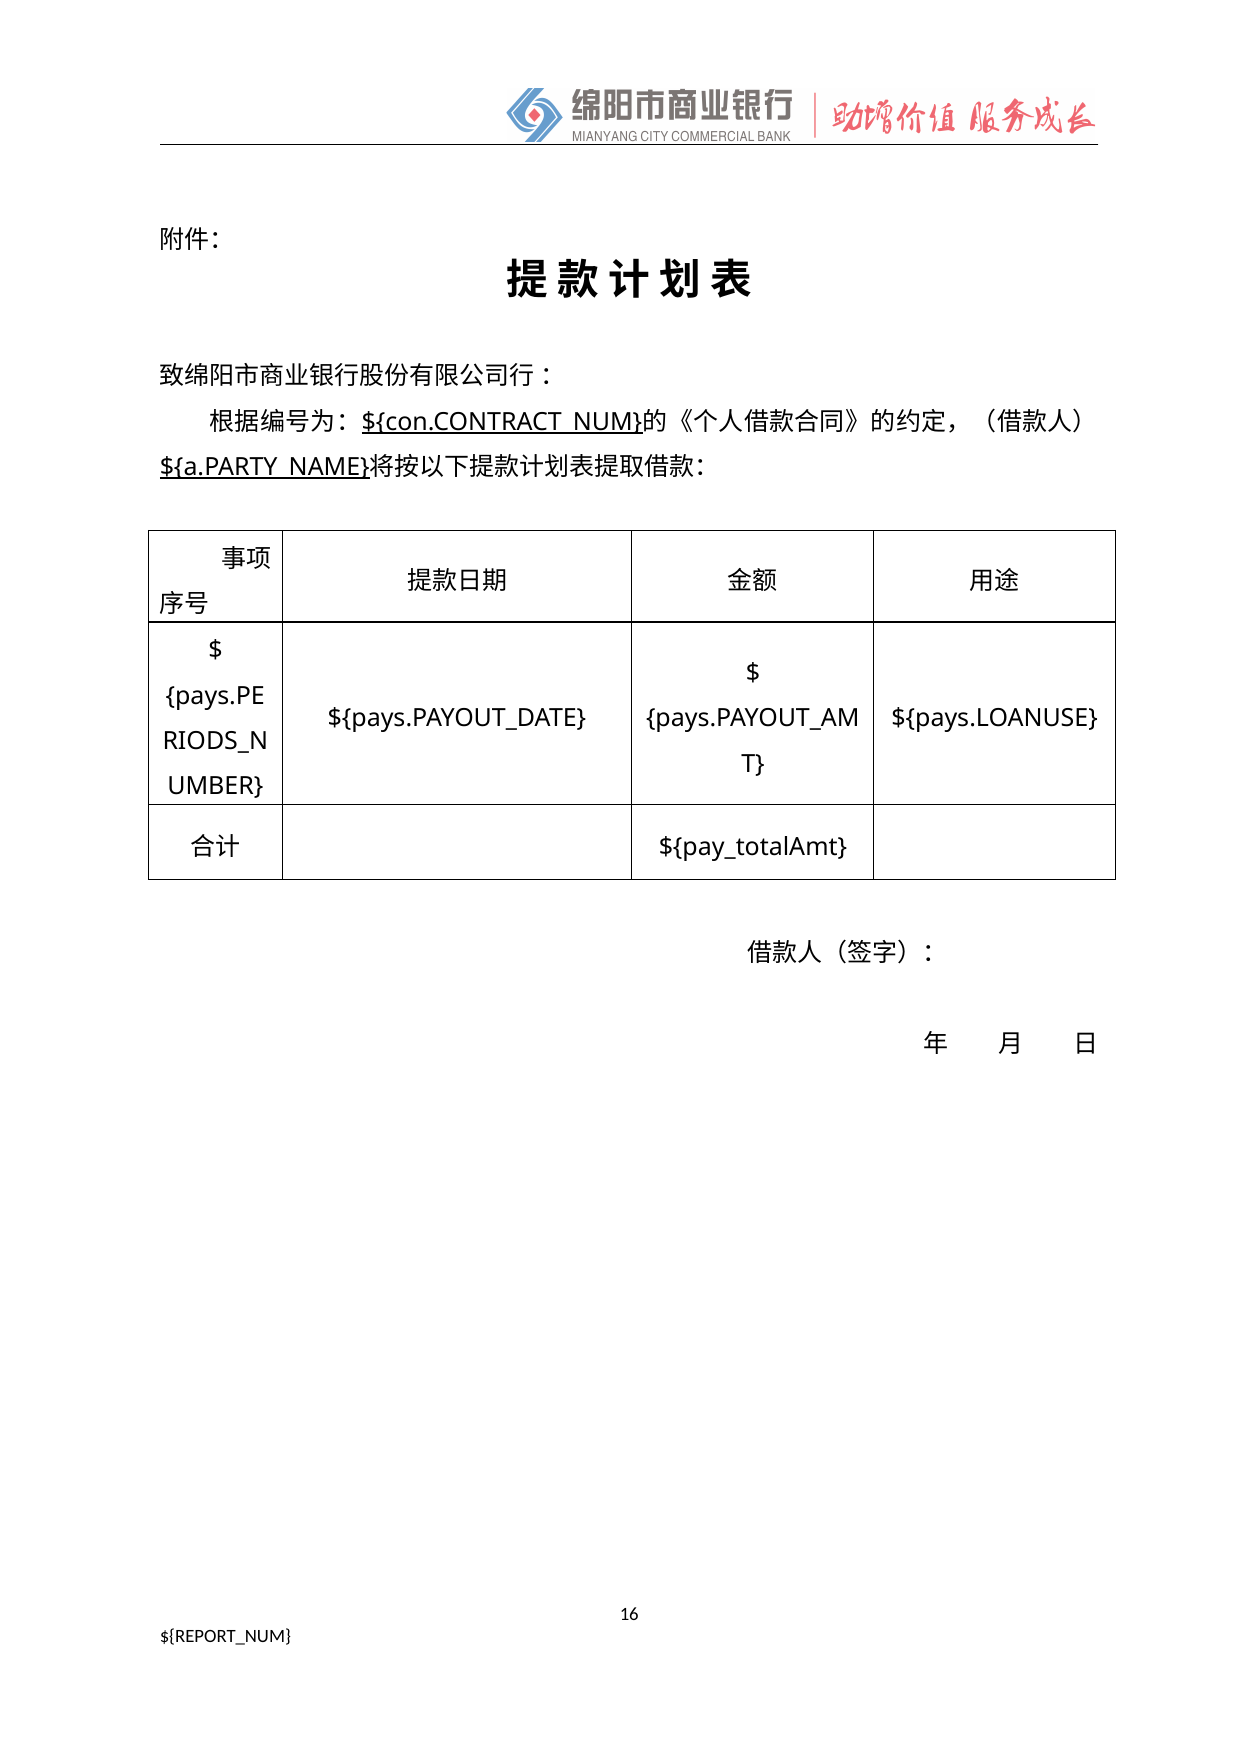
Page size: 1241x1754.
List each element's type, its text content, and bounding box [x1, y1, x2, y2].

table_cell 合计 [149, 805, 282, 879]
table_cell [283, 805, 631, 879]
text 借款人（签字）： [159, 925, 1098, 970]
table_cell ${pays.LOANUSE} [874, 623, 1115, 804]
table_cell ${pay_totalAmt} [632, 805, 873, 879]
text 附件： [159, 213, 1098, 258]
table_header 用途 [874, 531, 1115, 621]
table_header 事项 序号 [149, 531, 282, 621]
picture [506, 88, 1096, 142]
table_cell ${pays.PAYOUT_DATE} [283, 623, 631, 804]
text 致绵阳市商业银行股份有限公司行 ： [159, 348, 1098, 394]
table_cell [874, 805, 1115, 879]
text 根据编号为：${con.CONTRACT_NUM}的《个人借款合同》的约定，（借款人）${a.PARTY_NAME}将按以下提款计划表提取借款： [159, 394, 1098, 484]
table_cell ${pays.PAYOUT_AMT} [632, 623, 873, 804]
table_cell ${pays.PERIODS_NUMBER} [149, 623, 282, 804]
text 年 月 日 [159, 1016, 1098, 1061]
table_header 金额 [632, 531, 873, 621]
table_header 提款日期 [283, 531, 631, 621]
text 提 款 计 划 表 [159, 258, 1098, 303]
